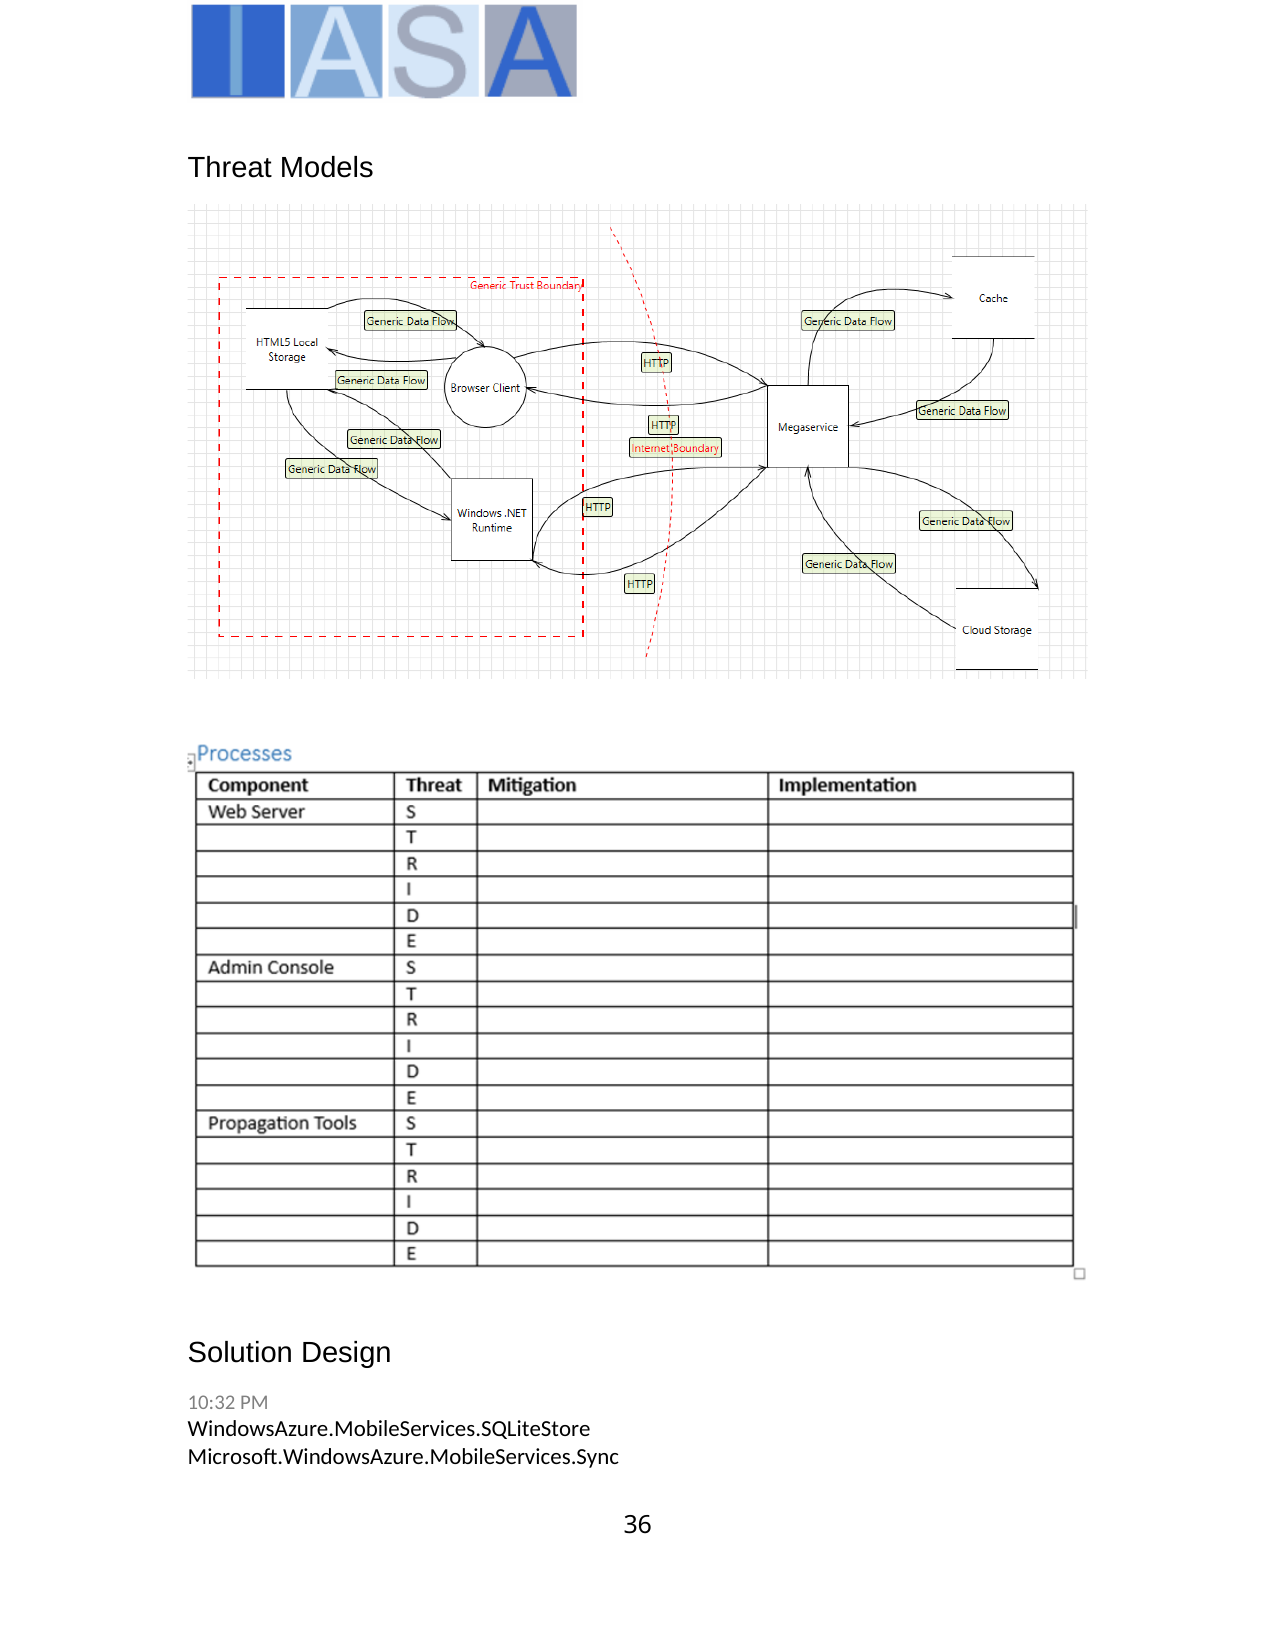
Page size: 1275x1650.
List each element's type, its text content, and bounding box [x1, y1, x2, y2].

text Microsoft.WindowsAzure.MobileServices.Sync [187, 1442, 1087, 1470]
picture [187, 0, 583, 103]
subtitle Threat Models [187, 150, 1087, 183]
picture [187, 734, 1088, 1285]
picture [187, 204, 1088, 679]
subtitle Solution Design [187, 1334, 1087, 1368]
text 10:32 PM [187, 1389, 1087, 1414]
text WindowsAzure.MobileServices.SQLiteStore [187, 1414, 1087, 1442]
